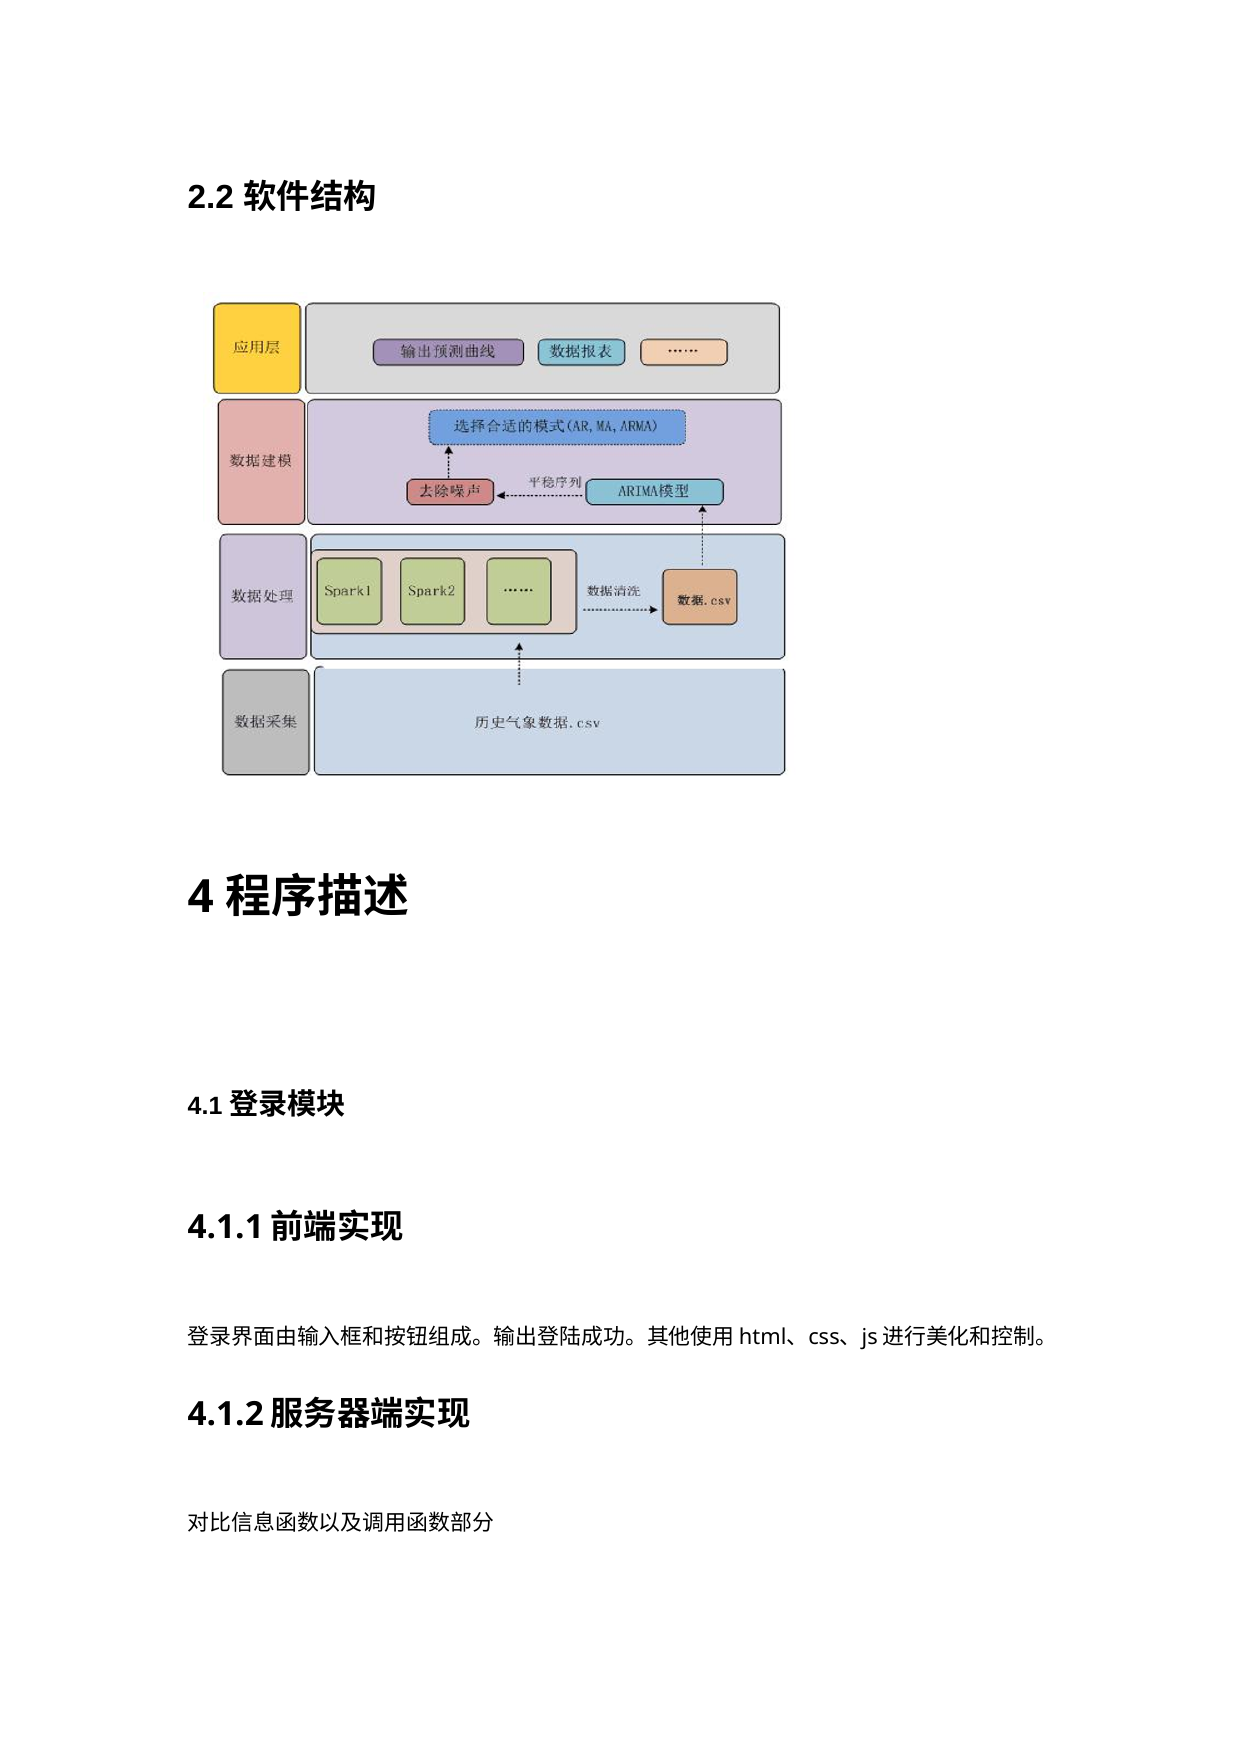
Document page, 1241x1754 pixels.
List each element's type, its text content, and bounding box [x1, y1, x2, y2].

subtitle 4 程序描述 [187, 844, 1053, 942]
text 登录界面由输入框和按钮组成。输出登陆成功。其他使用html、css、js进行美化和控制。 [187, 1318, 1053, 1351]
subtitle 4.1 登录模块 [187, 1069, 1053, 1134]
subtitle 2.2 软件结构 [187, 162, 1053, 227]
subtitle 4.1.2服务器端实现 [187, 1378, 1053, 1443]
subtitle 4.1.1前端实现 [187, 1192, 1053, 1257]
picture [187, 288, 806, 780]
text 对比信息函数以及调用函数部分 [187, 1505, 1053, 1537]
